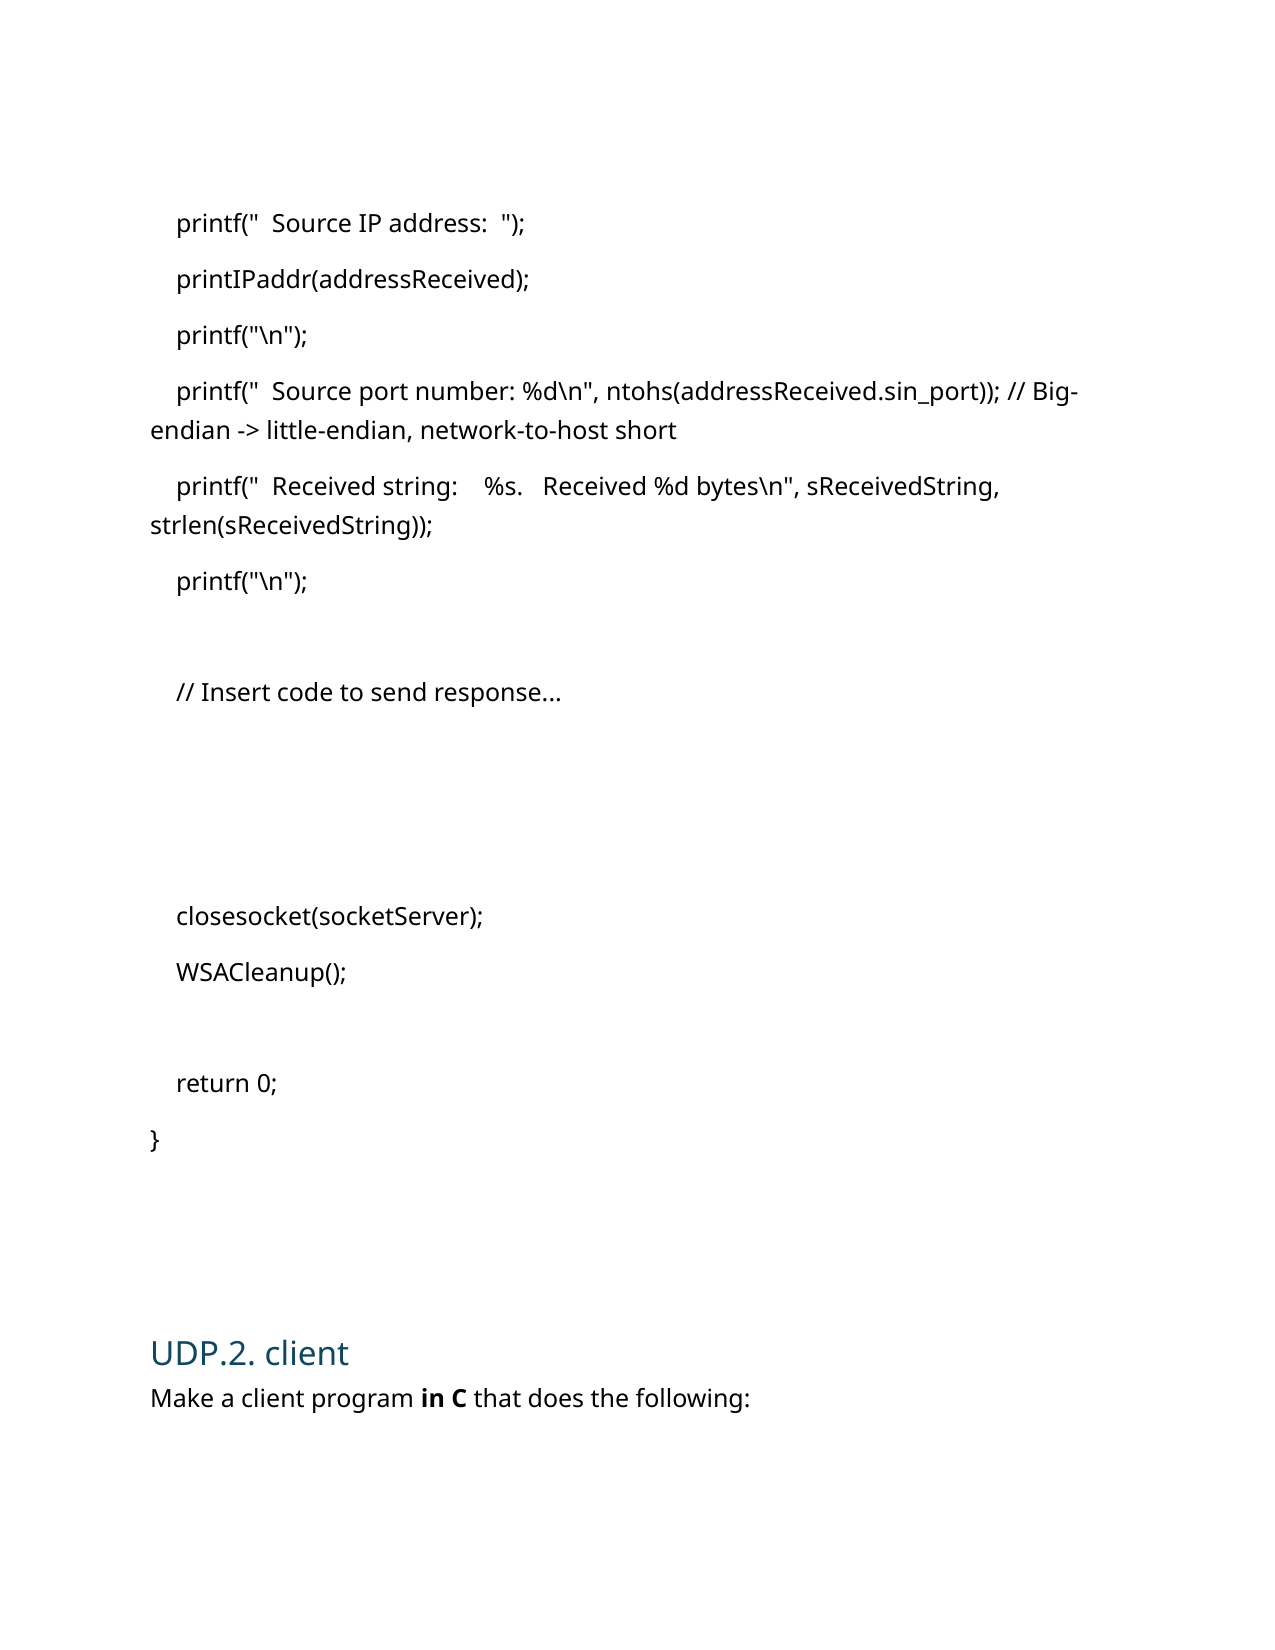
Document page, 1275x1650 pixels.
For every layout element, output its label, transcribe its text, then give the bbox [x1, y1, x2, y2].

text printf(" Source port number: %d\n", ntohs(addressReceived.sin_port)); // Big-endian -> little-endian, network-to-host short [150, 373, 1125, 447]
text UDP.2. client Make a client program in C that does the following: [150, 1289, 1125, 1414]
text closesocket(socketServer); [150, 898, 1125, 932]
text // Insert code to send response... [150, 675, 1125, 709]
text printf("\n"); [150, 563, 1125, 597]
text return 0; [150, 1066, 1125, 1100]
text printf("\n"); [150, 317, 1125, 352]
text printf(" Source IP address: "); [150, 206, 1125, 240]
text } [150, 1122, 1125, 1156]
text printIPaddr(addressReceived); [150, 262, 1125, 296]
text WSACleanup(); [150, 954, 1125, 988]
text printf(" Received string: %s. Received %d bytes\n", sReceivedString, strlen(sReceivedString)); [150, 468, 1125, 542]
